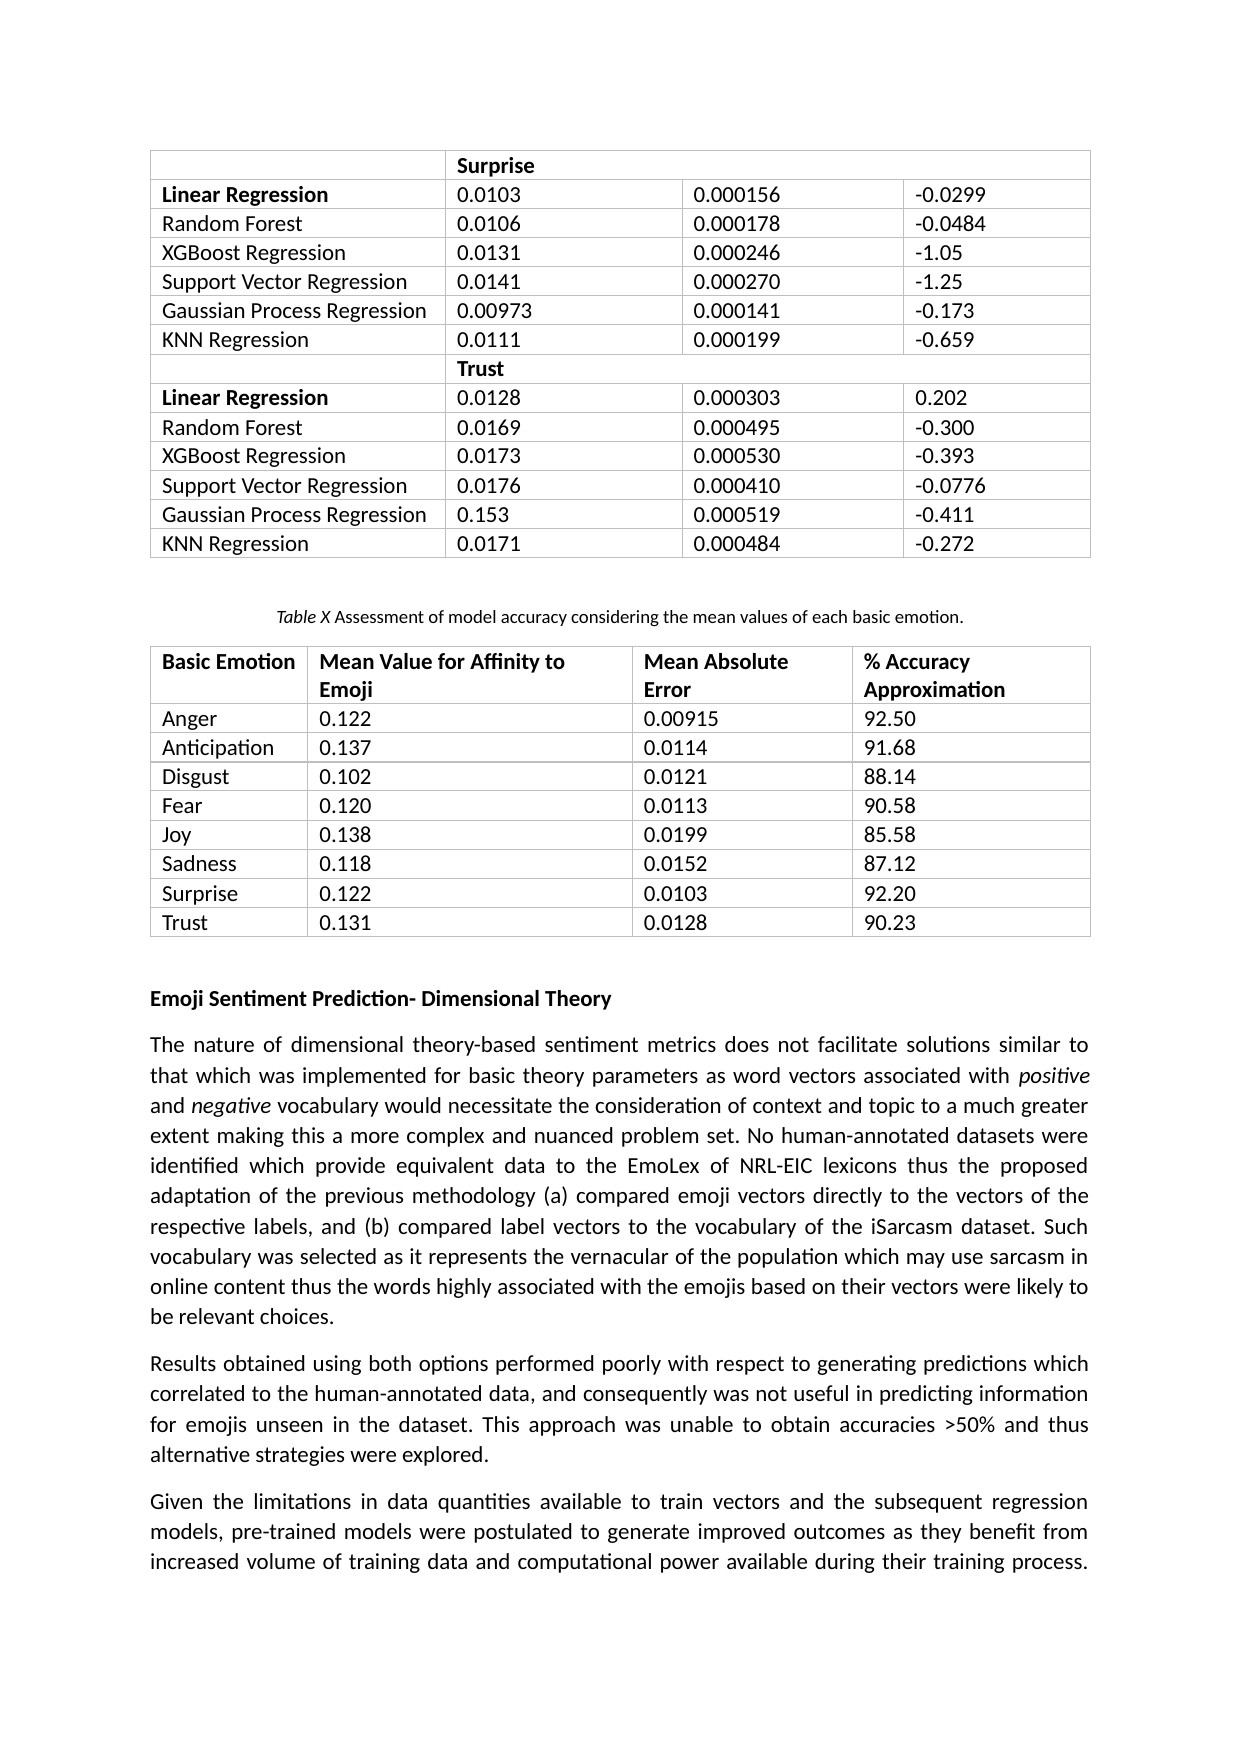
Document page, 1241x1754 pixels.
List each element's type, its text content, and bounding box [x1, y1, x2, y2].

table_cell 0.137 [308, 733, 632, 761]
table_cell 0.118 [308, 850, 632, 878]
table_cell -0.300 [904, 413, 1090, 441]
table_cell -0.0776 [904, 471, 1090, 499]
table_cell KNN Regression [151, 325, 445, 353]
table_cell Random Forest [151, 209, 445, 237]
table_cell XGBoost Regression [151, 442, 445, 470]
table_cell 0.0111 [446, 325, 682, 353]
table_cell 0.122 [308, 879, 632, 907]
table_cell Trust [151, 908, 307, 936]
table_cell 0.000410 [683, 471, 903, 499]
table_cell 91.68 [853, 733, 1090, 761]
table_cell Sadness [151, 850, 307, 878]
table_cell 0.0169 [446, 413, 682, 441]
table_cell 0.0121 [633, 763, 852, 790]
table_cell 0.0199 [633, 821, 852, 848]
table_cell 0.0103 [446, 180, 682, 208]
table_cell Surprise [446, 151, 1090, 179]
table_cell 92.50 [853, 704, 1090, 732]
text Table X Assessment of model accuracy considering the mean values of each basic emotion. [150, 605, 1090, 628]
table_cell Support Vector Regression [151, 267, 445, 295]
table_cell 0.000156 [683, 180, 903, 208]
table_cell 0.0171 [446, 529, 682, 557]
table_cell 0.000270 [683, 267, 903, 295]
table_cell 0.153 [446, 500, 682, 528]
table_cell 0.138 [308, 821, 632, 848]
table_cell -0.411 [904, 500, 1090, 528]
table_cell 0.00973 [446, 296, 682, 324]
table_cell -1.05 [904, 238, 1090, 266]
table_header Mean Absolute Error [633, 647, 852, 703]
table_cell KNN Regression [151, 529, 445, 557]
table_cell -0.0484 [904, 209, 1090, 237]
table_cell 0.102 [308, 763, 632, 790]
table_cell 0.000141 [683, 296, 903, 324]
table_cell 0.0131 [446, 238, 682, 266]
table_cell 0.00915 [633, 704, 852, 732]
table_cell Gaussian Process Regression [151, 296, 445, 324]
table_cell 0.000519 [683, 500, 903, 528]
table_cell Linear Regression [151, 180, 445, 208]
table_cell 0.131 [308, 908, 632, 936]
table_cell 0.122 [308, 704, 632, 732]
table_cell -0.0299 [904, 180, 1090, 208]
table_cell [151, 355, 445, 382]
table_cell -0.272 [904, 529, 1090, 557]
table_cell Linear Regression [151, 384, 445, 412]
table_cell 90.58 [853, 791, 1090, 819]
table_cell 0.000530 [683, 442, 903, 470]
table_cell 0.202 [904, 384, 1090, 412]
table_cell Trust [446, 355, 1090, 382]
table_cell 0.000199 [683, 325, 903, 353]
table_cell 0.0113 [633, 791, 852, 819]
table_header Mean Value for Affinity to Emoji [308, 647, 632, 703]
table_cell -0.659 [904, 325, 1090, 353]
table_cell Random Forest [151, 413, 445, 441]
table_cell 92.20 [853, 879, 1090, 907]
table_cell Gaussian Process Regression [151, 500, 445, 528]
table_cell Support Vector Regression [151, 471, 445, 499]
table_cell Anger [151, 704, 307, 732]
table_cell [151, 151, 445, 179]
text The nature of dimensional theory-based sentiment metrics does not facilitate solutions similar to that which was implemented for basic theory parameters as word vectors associated with positive and negative vocabulary would necessitate the consideration of context and topic to a much greater extent making this a more complex and nuanced problem set. No human-annotated datasets were identified which provide equivalent data to the EmoLex of NRL-EIC lexicons thus the proposed adaptation of the previous methodology (a) compared emoji vectors directly to the vectors of the respective labels, and (b) compared label vectors to the vocabulary of the iSarcasm dataset. Such vocabulary was selected as it represents the vernacular of the population which may use sarcasm in online content thus the words highly associated with the emojis based on their vectors were likely to be relevant choices. [150, 1031, 1090, 1330]
table_cell 0.0106 [446, 209, 682, 237]
table_cell 0.0114 [633, 733, 852, 761]
table_cell -1.25 [904, 267, 1090, 295]
table_cell 0.120 [308, 791, 632, 819]
table_cell Surprise [151, 879, 307, 907]
table_cell 0.0103 [633, 879, 852, 907]
table_cell 0.000484 [683, 529, 903, 557]
table_cell 0.0128 [446, 384, 682, 412]
table_cell 0.000178 [683, 209, 903, 237]
table_cell XGBoost Regression [151, 238, 445, 266]
table_cell 0.0176 [446, 471, 682, 499]
table_cell Joy [151, 821, 307, 848]
table_cell 0.0141 [446, 267, 682, 295]
table_cell 0.000303 [683, 384, 903, 412]
table_header Basic Emotion [151, 647, 307, 703]
table_cell 88.14 [853, 763, 1090, 790]
table_cell 85.58 [853, 821, 1090, 848]
text Results obtained using both options performed poorly with respect to generating predictions which correlated to the human-annotated data, and consequently was not useful in predicting information for emojis unseen in the dataset. This approach was unable to obtain accuracies >50% and thus alternative strategies were explored. [150, 1349, 1090, 1468]
table_cell 0.0128 [633, 908, 852, 936]
table_cell 0.000495 [683, 413, 903, 441]
table_cell -0.393 [904, 442, 1090, 470]
table_cell 90.23 [853, 908, 1090, 936]
table_cell 0.000246 [683, 238, 903, 266]
table_cell -0.173 [904, 296, 1090, 324]
table_cell Anticipation [151, 733, 307, 761]
table_cell 87.12 [853, 850, 1090, 878]
table_cell Disgust [151, 763, 307, 790]
table_cell 0.0152 [633, 850, 852, 878]
table_cell Fear [151, 791, 307, 819]
text Emoji Sentiment Prediction- Dimensional Theory [150, 984, 1090, 1012]
table_cell 0.0173 [446, 442, 682, 470]
table_header % Accuracy Approximation [853, 647, 1090, 703]
